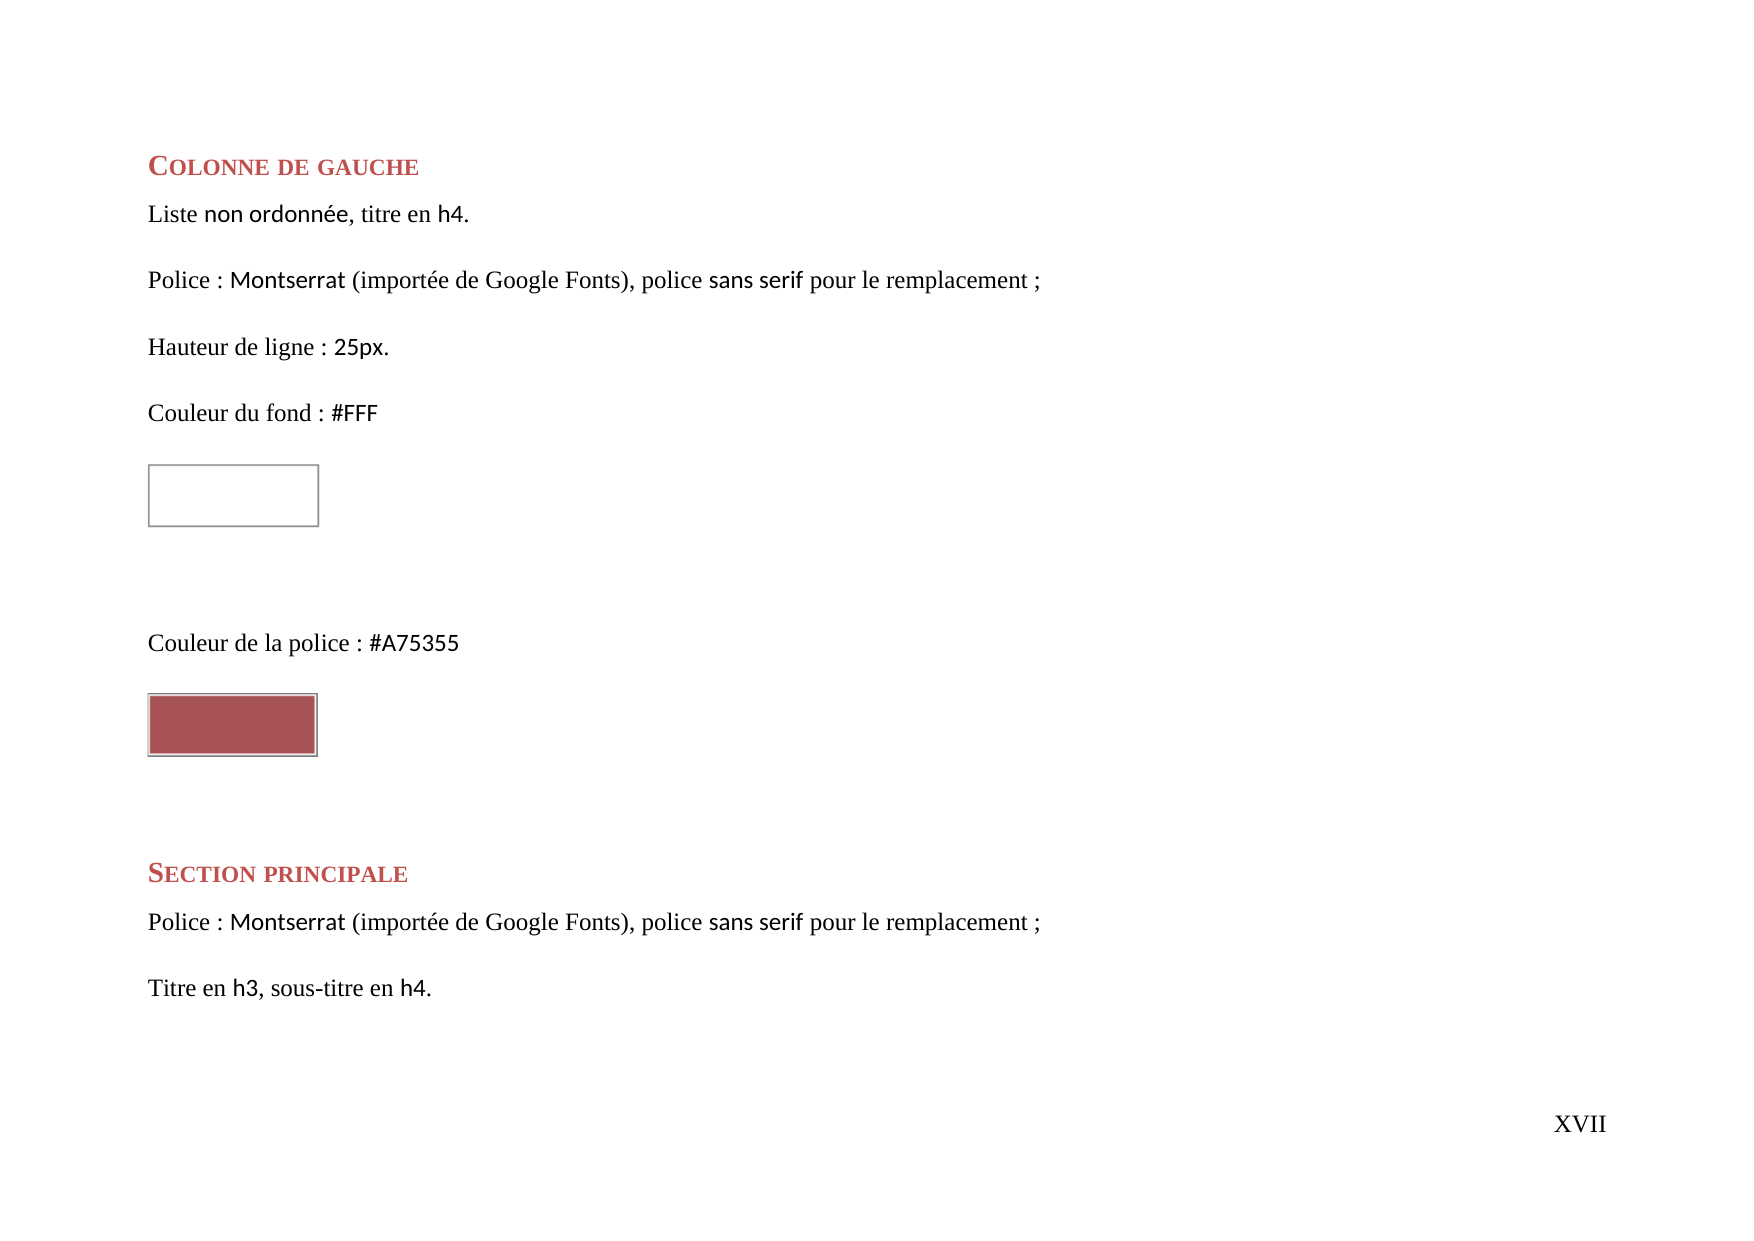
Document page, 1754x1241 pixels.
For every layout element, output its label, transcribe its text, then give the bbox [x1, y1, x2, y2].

text Police : Montserrat (importée de Google Fonts), police sans serif pour le remplacement ; [148, 264, 1606, 295]
picture [147, 464, 322, 528]
text Couleur du fond : #FFF [148, 398, 1606, 428]
text Hauteur de ligne : 25px. [148, 331, 1606, 362]
subtitle Colonne de gauche [148, 148, 1606, 181]
text Liste non ordonnée, titre en h4. [148, 198, 1606, 228]
text Police : Montserrat (importée de Google Fonts), police sans serif pour le remplacement ; [148, 906, 1606, 936]
text Couleur de la police : #A75355 [148, 627, 1606, 658]
picture [147, 693, 318, 757]
subtitle Section principale [148, 855, 1606, 889]
text Titre en h3, sous-titre en h4. [148, 972, 1606, 1003]
